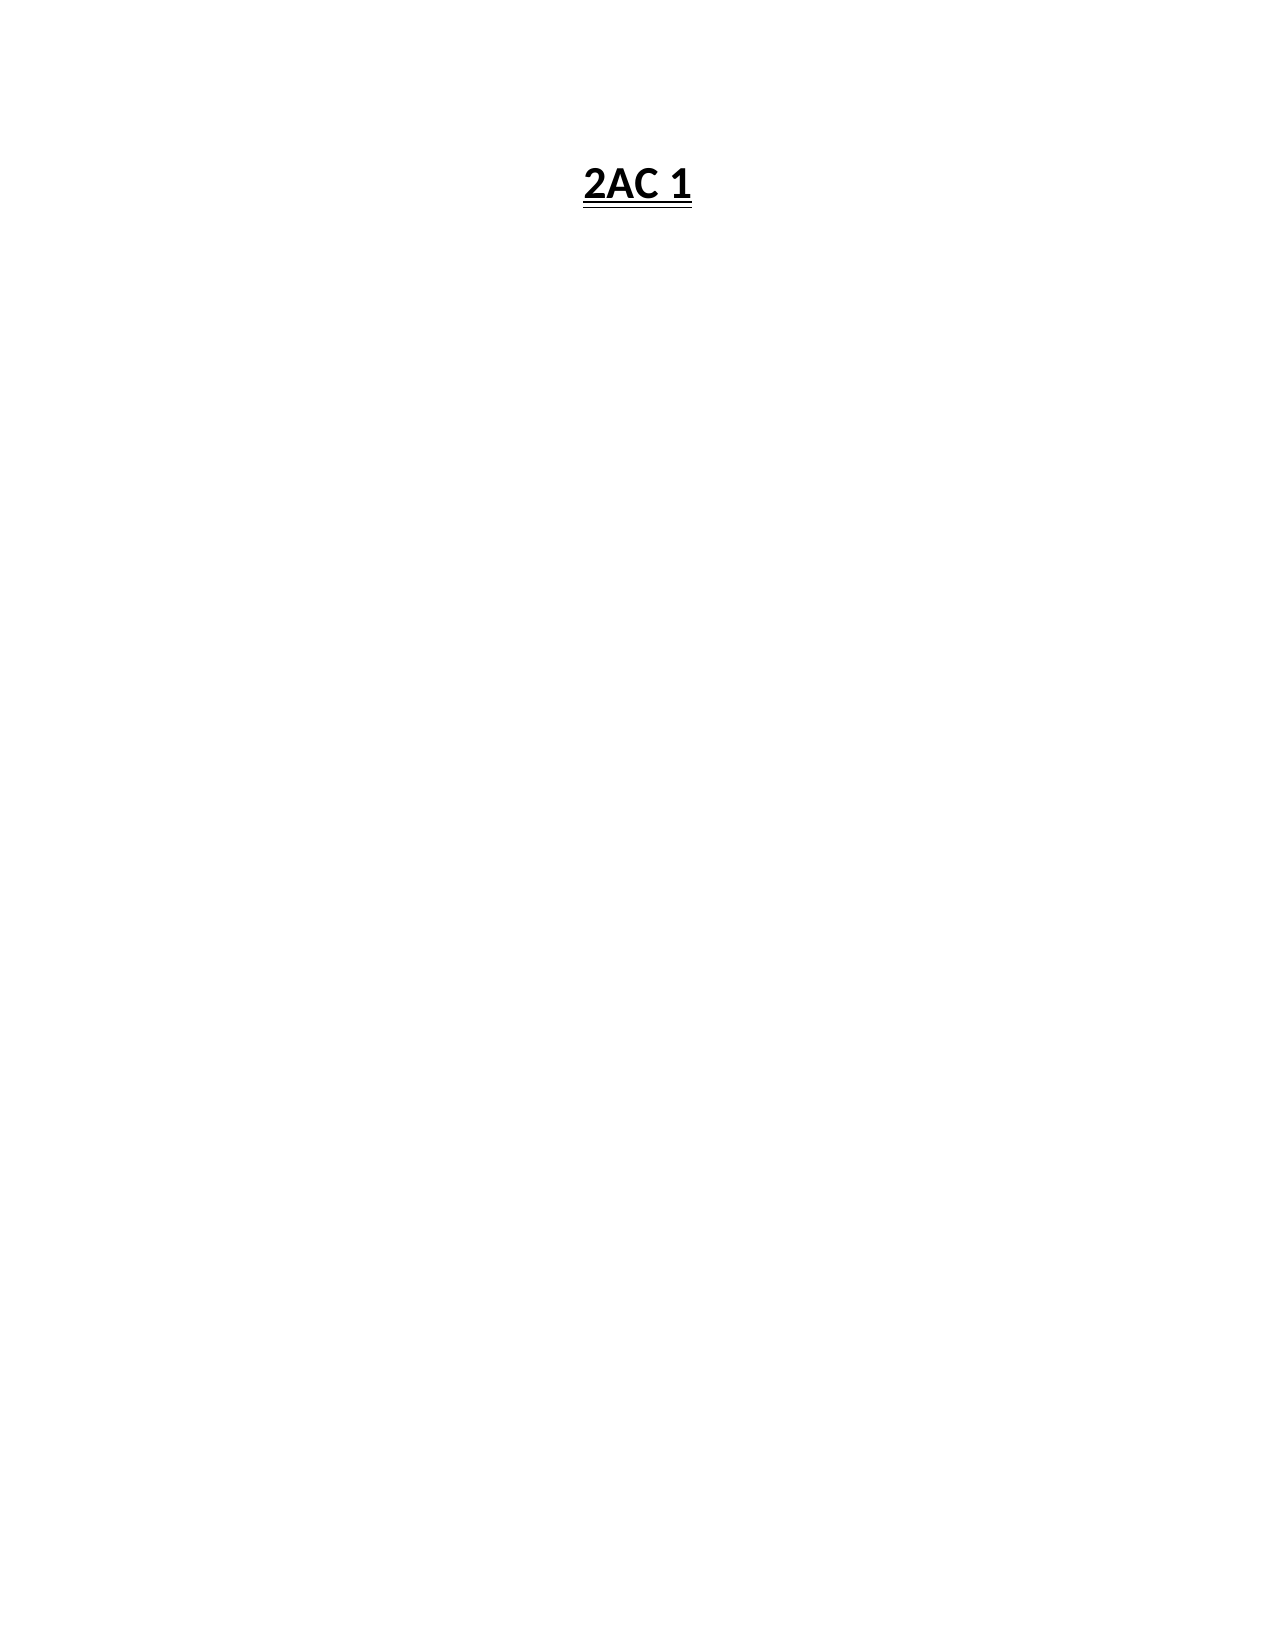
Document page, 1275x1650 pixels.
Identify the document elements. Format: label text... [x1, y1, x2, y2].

subtitle 2AC 1 [150, 154, 1125, 210]
